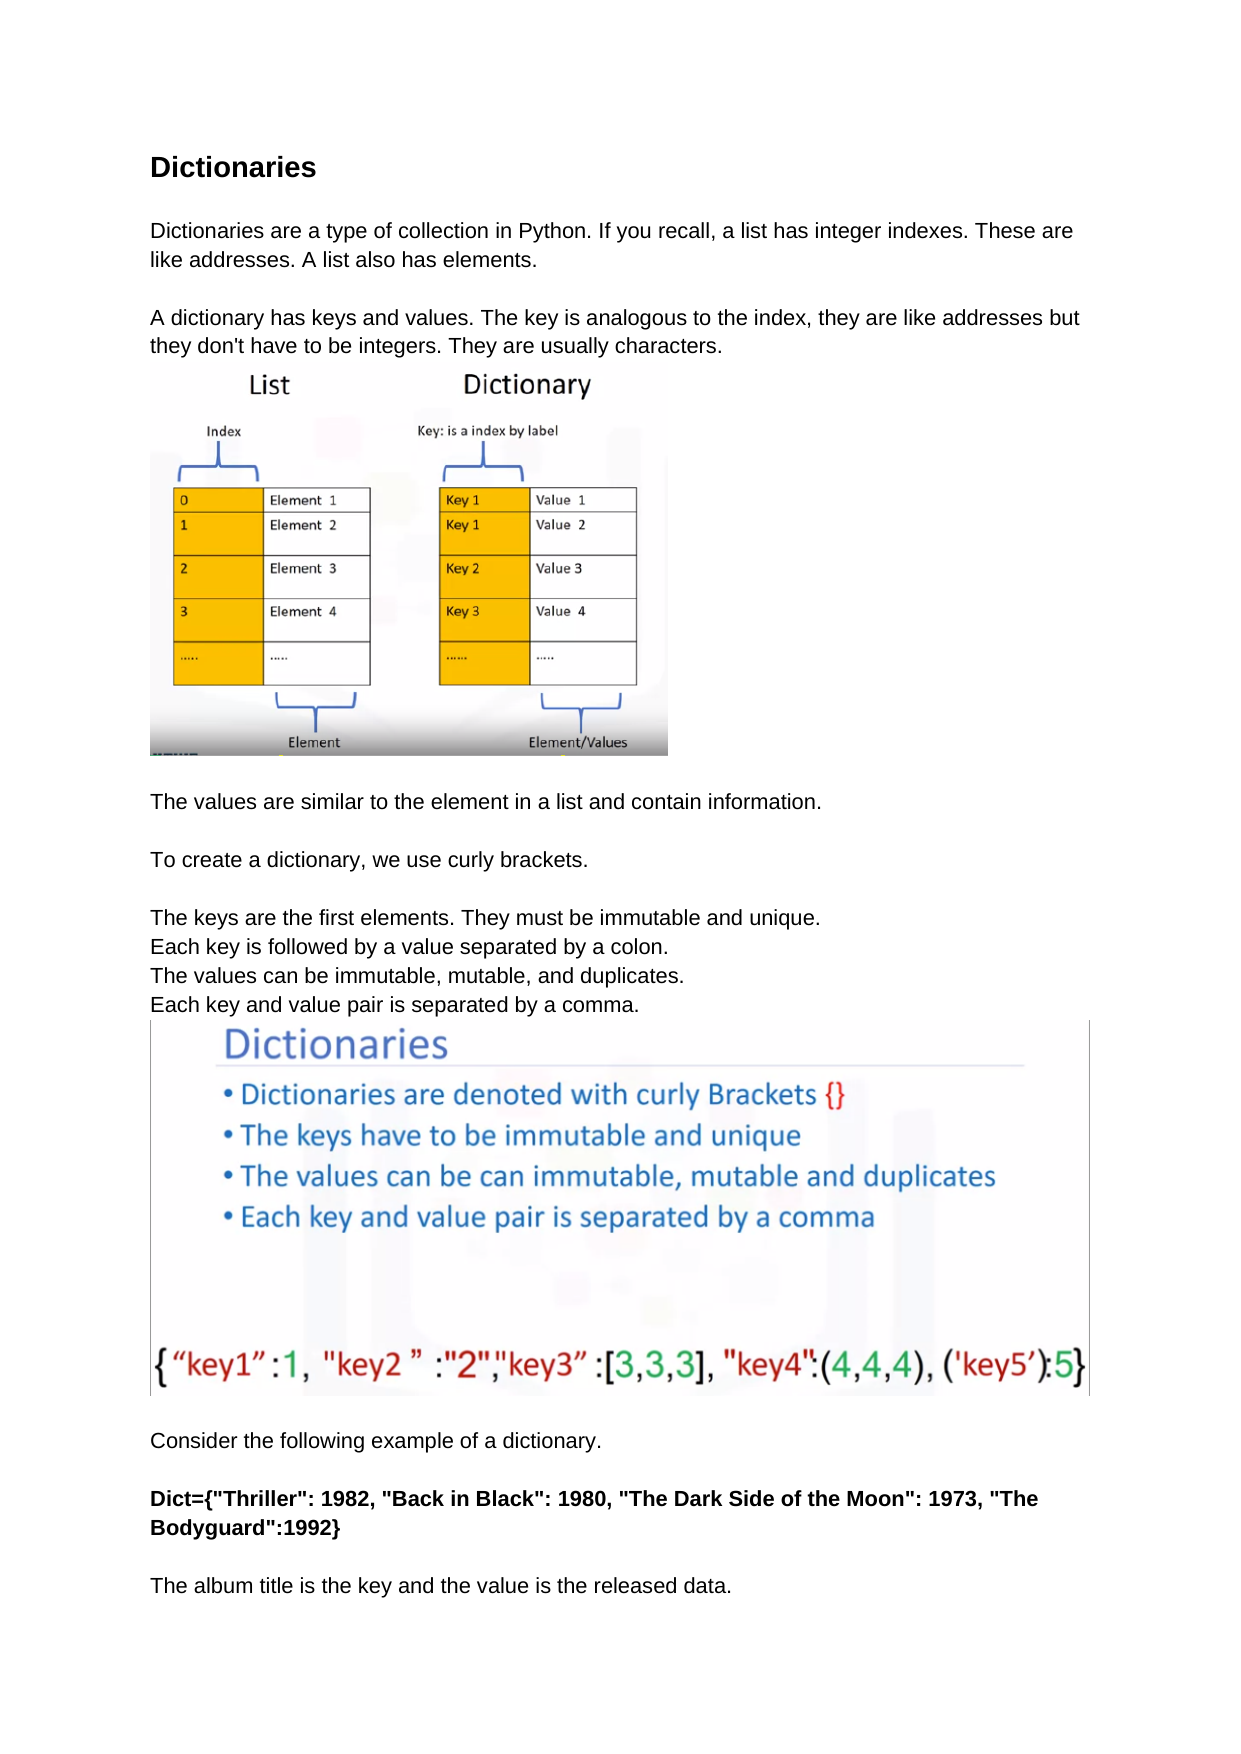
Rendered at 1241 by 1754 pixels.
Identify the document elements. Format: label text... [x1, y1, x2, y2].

text Dictionaries [150, 150, 1090, 183]
text Each key is followed by a value separated by a colon. [150, 934, 1090, 959]
picture [150, 1020, 1091, 1396]
text The values can be immutable, mutable, and duplicates. [150, 963, 1090, 988]
text Dict={"Thriller": 1982, "Back in Black": 1980, "The Dark Side of the Moon": 1973, "The Bodyguard":1992} [150, 1486, 1090, 1540]
text The album title is the key and the value is the released data. [150, 1573, 1090, 1598]
text Each key and value pair is separated by a comma. [150, 992, 1090, 1017]
text Consider the following example of a dictionary. [150, 1428, 1090, 1453]
text To create a dictionary, we use curly brackets. [150, 847, 1090, 872]
text The values are similar to the element in a list and contain information. [150, 789, 1090, 814]
text Dictionaries are a type of collection in Python. If you recall, a list has integer indexes. These are like addresses. A list also has elements. [150, 217, 1090, 272]
text A dictionary has keys and values. The key is analogous to the index, they are like addresses but they don't have to be integers. They are usually characters. [150, 304, 1090, 358]
picture [150, 362, 668, 756]
text The keys are the first elements. They must be immutable and unique. [150, 905, 1090, 930]
